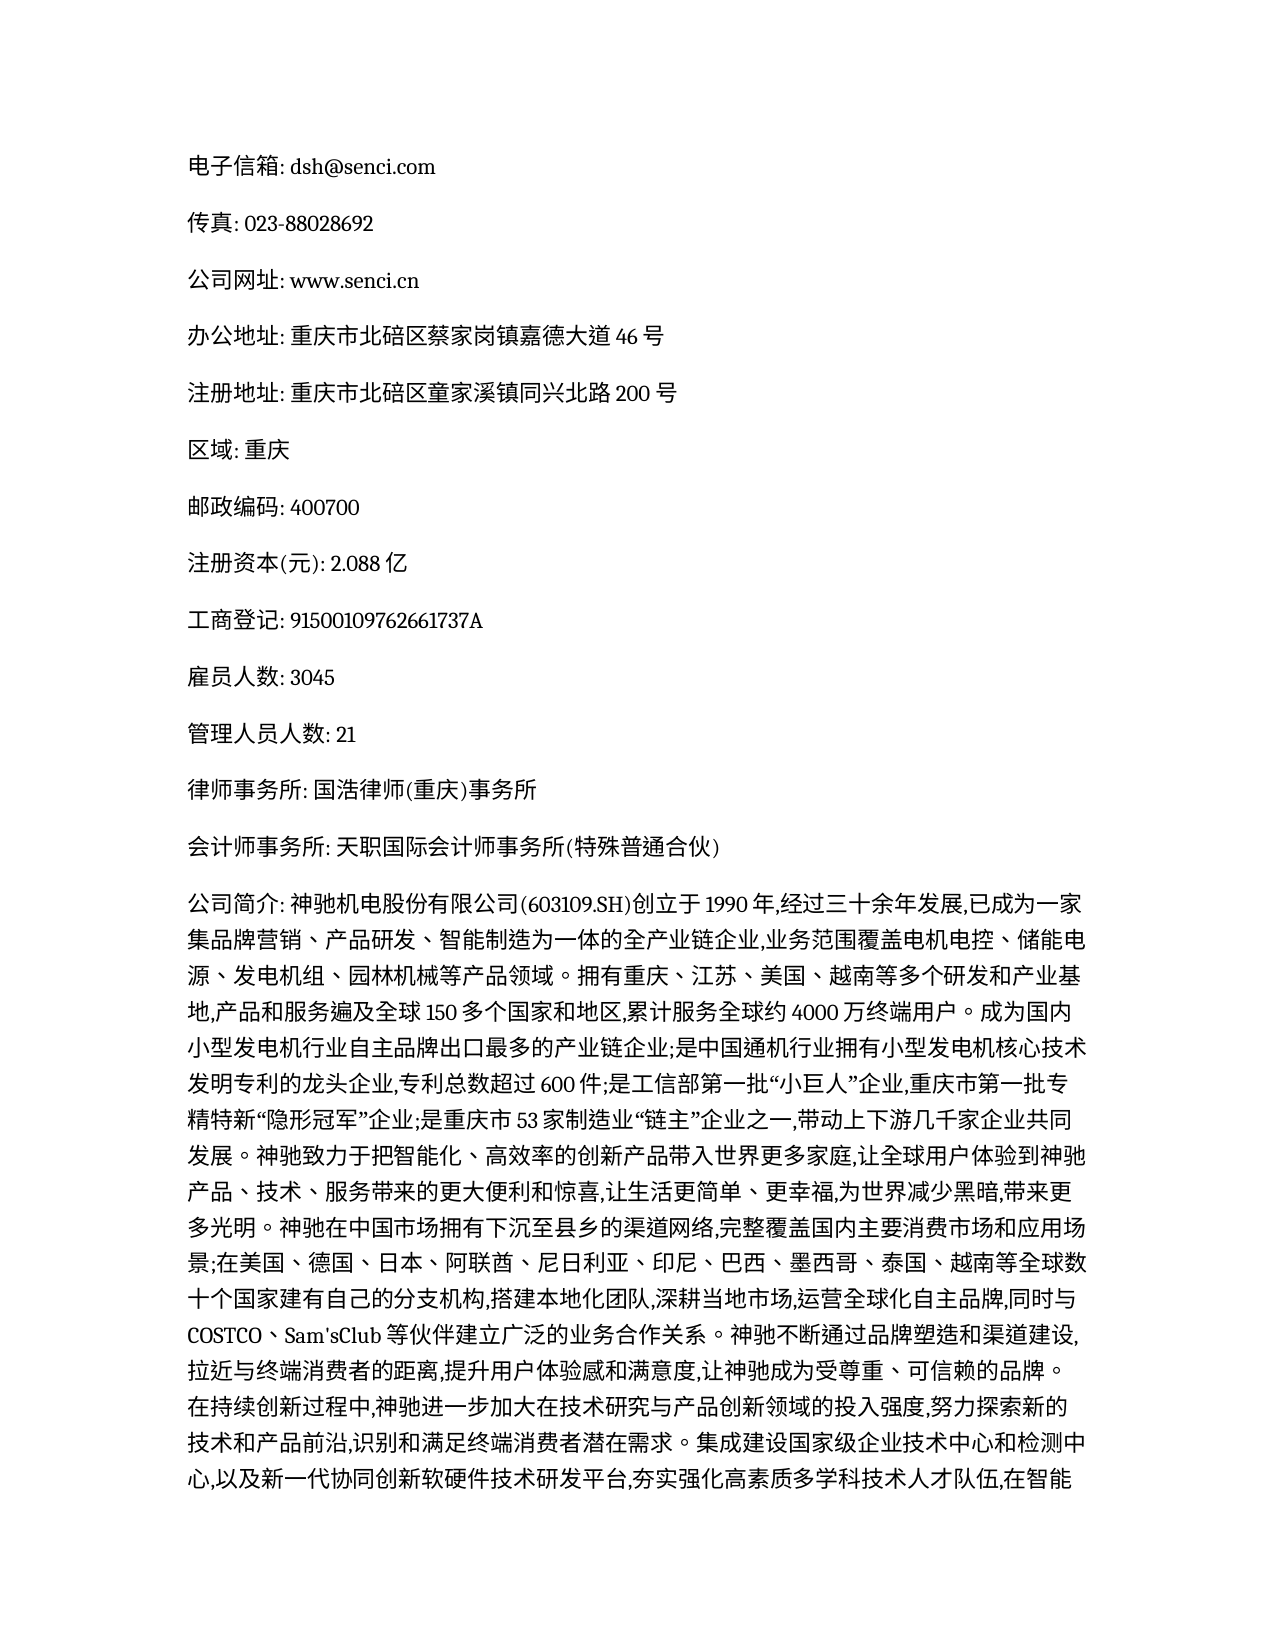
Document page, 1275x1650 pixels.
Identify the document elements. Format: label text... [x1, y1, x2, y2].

text 邮政编码: 400700 [187, 491, 1087, 522]
text 区域: 重庆 [187, 434, 1087, 465]
text 注册资本(元): 2.088亿 [187, 547, 1087, 579]
text 传真: 023-88028692 [187, 207, 1087, 238]
text 律师事务所: 国浩律师(重庆)事务所 [187, 774, 1087, 806]
text 电子信箱: dsh@senci.com [187, 150, 1087, 181]
text 办公地址: 重庆市北碚区蔡家岗镇嘉德大道46号 [187, 320, 1087, 352]
text 工商登记: 91500109762661737A [187, 604, 1087, 635]
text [187, 888, 1087, 1494]
text 公司网址: www.senci.cn [187, 263, 1087, 295]
text 注册地址: 重庆市北碚区童家溪镇同兴北路200号 [187, 377, 1087, 408]
text 会计师事务所: 天职国际会计师事务所(特殊普通合伙) [187, 831, 1087, 862]
text 雇员人数: 3045 [187, 661, 1087, 692]
text 管理人员人数: 21 [187, 718, 1087, 749]
